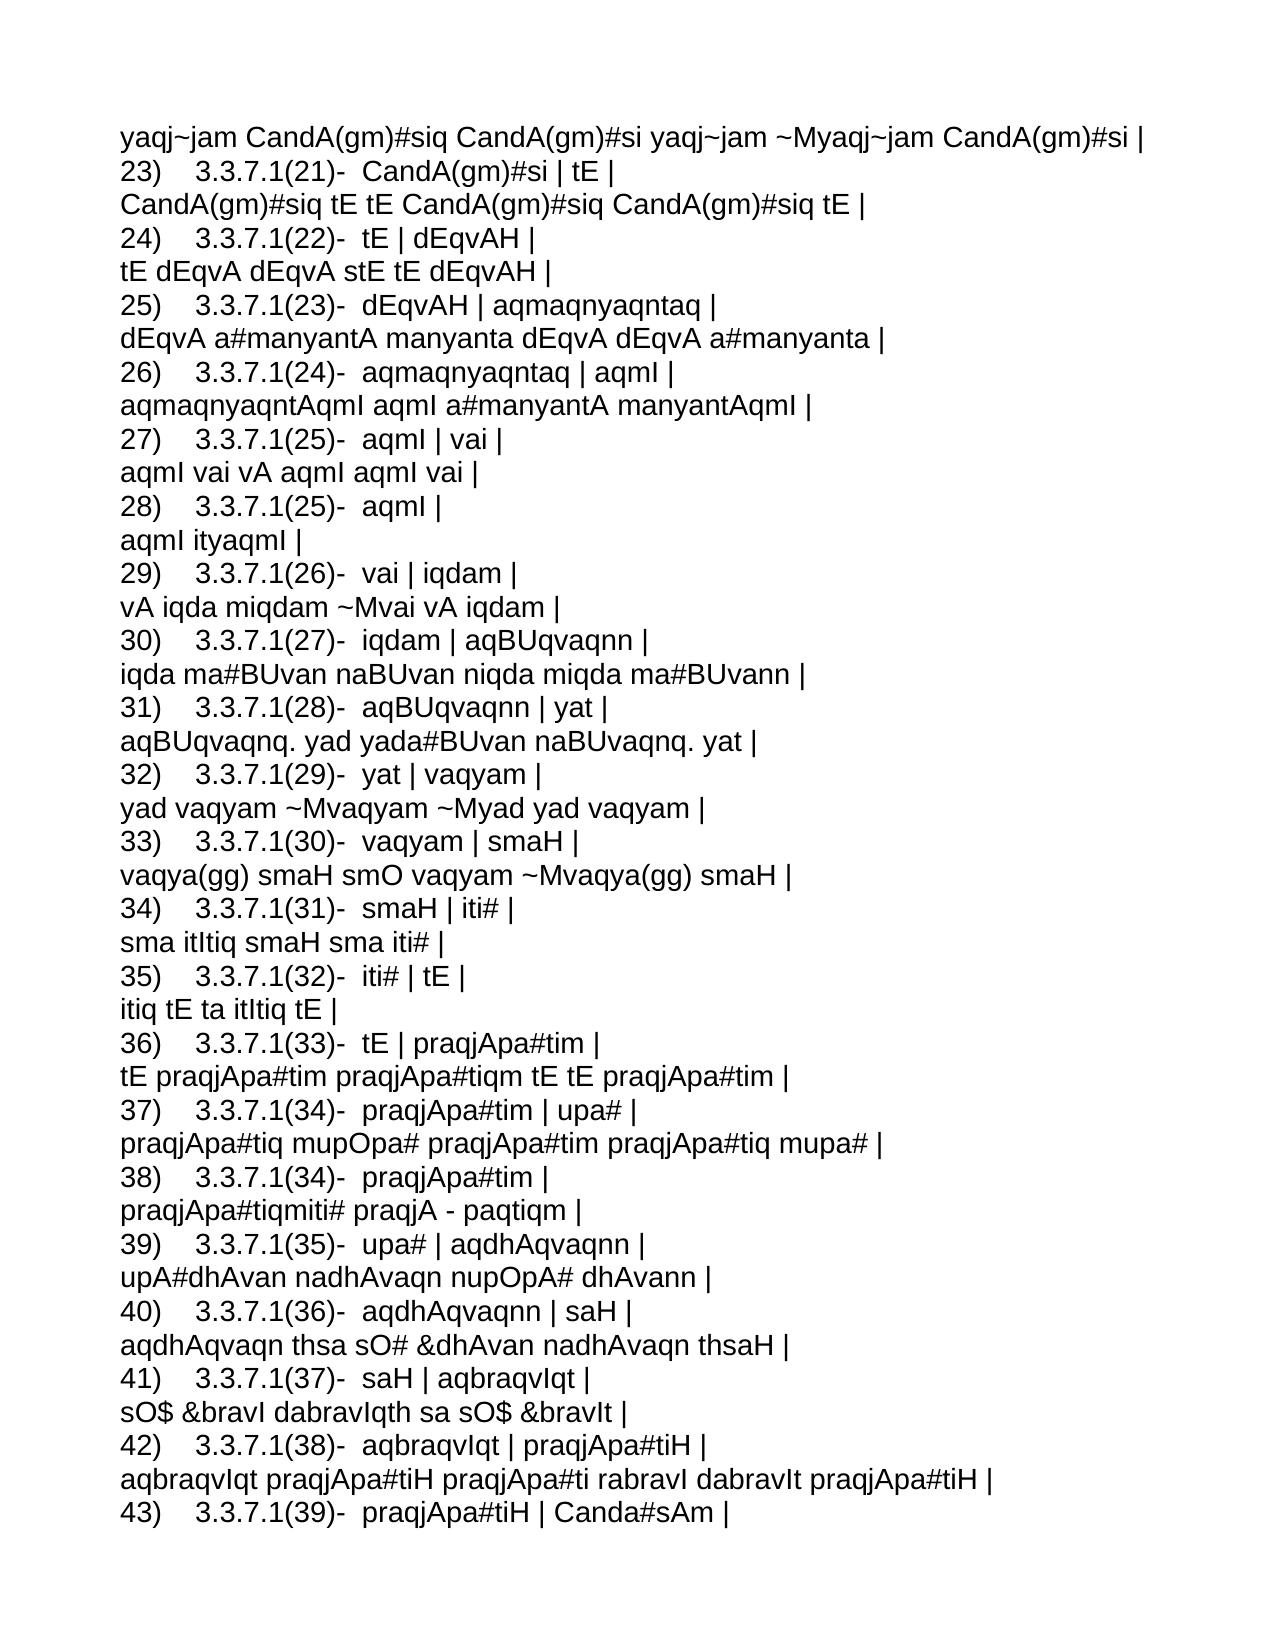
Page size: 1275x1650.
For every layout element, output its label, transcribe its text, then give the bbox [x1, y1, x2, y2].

text aqmI ityaqmI | [120, 522, 1200, 556]
text praqjApa#tiq mupOpa# praqjApa#tim praqjApa#tiq mupa# | [120, 1126, 1200, 1160]
text 33) 3.3.7.1(30)- vaqyam | smaH | [120, 824, 1200, 858]
text aqmI vai vA aqmI aqmI vai | [120, 455, 1200, 489]
text vaqya(gg) smaH smO vaqyam ~Mvaqya(gg) smaH | [120, 858, 1200, 891]
text dEqvA a#manyantA manyanta dEqvA dEqvA a#manyanta | [120, 321, 1200, 355]
text 43) 3.3.7.1(39)- praqjApa#tiH | Canda#sAm | [120, 1495, 1200, 1529]
text 26) 3.3.7.1(24)- aqmaqnyaqntaq | aqmI | [120, 355, 1200, 388]
text yaqj~jam CandA(gm)#siq CandA(gm)#si yaqj~jam ~Myaqj~jam CandA(gm)#si | [120, 120, 1200, 153]
text 25) 3.3.7.1(23)- dEqvAH | aqmaqnyaqntaq | [120, 288, 1200, 321]
text 42) 3.3.7.1(38)- aqbraqvIqt | praqjApa#tiH | [120, 1428, 1200, 1462]
text 41) 3.3.7.1(37)- saH | aqbraqvIqt | [120, 1361, 1200, 1394]
text aqdhAqvaqn thsa sO# &dhAvan nadhAvaqn thsaH | [120, 1327, 1200, 1361]
text 39) 3.3.7.1(35)- upa# | aqdhAqvaqnn | [120, 1227, 1200, 1260]
text 35) 3.3.7.1(32)- iti# | tE | [120, 958, 1200, 992]
text 34) 3.3.7.1(31)- smaH | iti# | [120, 891, 1200, 925]
text sO$ &bravI dabravIqth sa sO$ &bravIt | [120, 1394, 1200, 1428]
text 38) 3.3.7.1(34)- praqjApa#tim | [120, 1160, 1200, 1193]
text yad vaqyam ~Mvaqyam ~Myad yad vaqyam | [120, 791, 1200, 824]
text aqBUqvaqnq. yad yada#BUvan naBUvaqnq. yat | [120, 724, 1200, 757]
text iqda ma#BUvan naBUvan niqda miqda ma#BUvann | [120, 657, 1200, 690]
text aqbraqvIqt praqjApa#tiH praqjApa#ti rabravI dabravIt praqjApa#tiH | [120, 1462, 1200, 1495]
text 29) 3.3.7.1(26)- vai | iqdam | [120, 556, 1200, 589]
text 32) 3.3.7.1(29)- yat | vaqyam | [120, 757, 1200, 791]
text 23) 3.3.7.1(21)- CandA(gm)#si | tE | [120, 153, 1200, 187]
text tE praqjApa#tim praqjApa#tiqm tE tE praqjApa#tim | [120, 1059, 1200, 1093]
text 31) 3.3.7.1(28)- aqBUqvaqnn | yat | [120, 690, 1200, 724]
text sma itItiq smaH sma iti# | [120, 925, 1200, 958]
text 30) 3.3.7.1(27)- iqdam | aqBUqvaqnn | [120, 623, 1200, 657]
text aqmaqnyaqntAqmI aqmI a#manyantA manyantAqmI | [120, 388, 1200, 422]
text 40) 3.3.7.1(36)- aqdhAqvaqnn | saH | [120, 1294, 1200, 1327]
text CandA(gm)#siq tE tE CandA(gm)#siq CandA(gm)#siq tE | [120, 187, 1200, 221]
text 27) 3.3.7.1(25)- aqmI | vai | [120, 422, 1200, 455]
text upA#dhAvan nadhAvaqn nupOpA# dhAvann | [120, 1260, 1200, 1294]
text itiq tE ta itItiq tE | [120, 992, 1200, 1026]
text 37) 3.3.7.1(34)- praqjApa#tim | upa# | [120, 1093, 1200, 1126]
text vA iqda miqdam ~Mvai vA iqdam | [120, 589, 1200, 623]
text tE dEqvA dEqvA stE tE dEqvAH | [120, 254, 1200, 288]
text praqjApa#tiqmiti# praqjA - paqtiqm | [120, 1193, 1200, 1227]
text 28) 3.3.7.1(25)- aqmI | [120, 489, 1200, 522]
text 36) 3.3.7.1(33)- tE | praqjApa#tim | [120, 1026, 1200, 1059]
text 24) 3.3.7.1(22)- tE | dEqvAH | [120, 221, 1200, 254]
